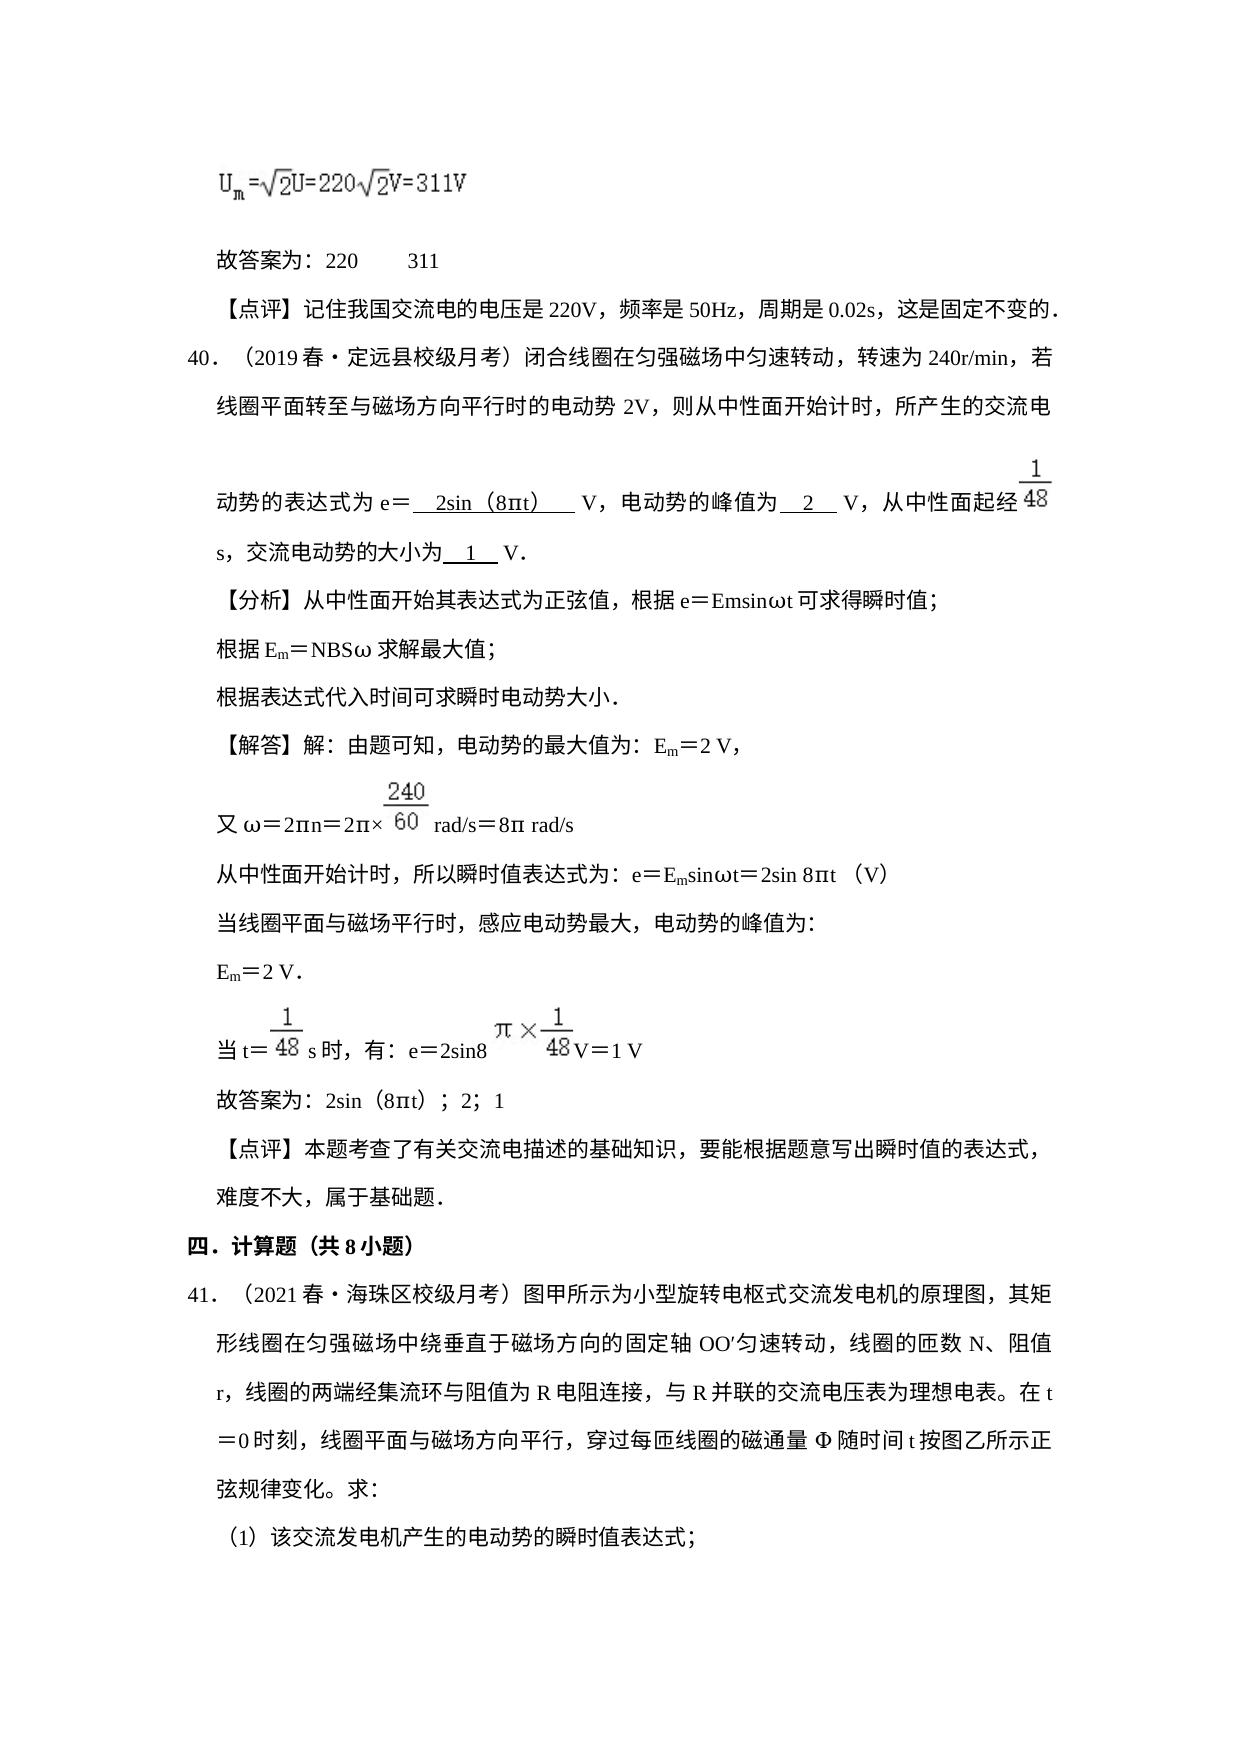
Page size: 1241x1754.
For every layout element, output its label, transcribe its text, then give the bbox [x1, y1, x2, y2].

text 【分析】从中性面开始其表达式为正弦值，根据e＝Emsinωt可求得瞬时值； [216, 583, 1053, 615]
text 【点评】记住我国交流电的电压是220V，频率是50Hz，周期是0.02s，这是固定不变的． [216, 291, 1053, 324]
text 故答案为：2sin（8πt）；2；1 [216, 1083, 1053, 1115]
picture [216, 162, 468, 205]
text 当t＝ s时，有：e＝2sin8V＝1 V [216, 1002, 1053, 1067]
text 四．计算题（共8小题） [187, 1228, 1053, 1261]
text 当线圈平面与磁场平行时，感应电动势最大，电动势的峰值为： [216, 905, 1053, 938]
text 故答案为：220 311 [216, 243, 1053, 275]
text 根据Em＝NBSω求解最大值； [216, 631, 1053, 664]
text 又ω＝2πn＝2π× rad/s＝8π rad/s [216, 776, 1053, 841]
picture [383, 778, 429, 833]
text 40．（2019春•定远县校级月考）闭合线圈在匀强磁场中匀速转动，转速为240r/min，若线圈平面转至与磁场方向平行时的电动势2V，则从中性面开始计时，所产生的交流电动势的表达式为e＝ 2sin（8πt） V，电动势的峰值为 2 V，从中性面起经 s，交流电动势的大小为 1 V． [187, 339, 1053, 567]
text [216, 162, 1053, 227]
picture [270, 1003, 303, 1059]
text 【解答】解：由题可知，电动势的最大值为：Em＝2 V， [216, 728, 1053, 760]
picture [487, 1003, 574, 1059]
text 【点评】本题考查了有关交流电描述的基础知识，要能根据题意写出瞬时值的表达式，难度不大，属于基础题． [216, 1131, 1053, 1212]
picture [1018, 455, 1052, 510]
text Em＝2 V． [216, 954, 1053, 986]
text 41．（2021春•海珠区校级月考）图甲所示为小型旋转电枢式交流发电机的原理图，其矩形线圈在匀强磁场中绕垂直于磁场方向的固定轴OO′匀速转动，线圈的匝数N、阻值r，线圈的两端经集流环与阻值为R电阻连接，与R并联的交流电压表为理想电表。在t＝0时刻，线圈平面与磁场方向平行，穿过每匝线圈的磁通量Φ随时间t按图乙所示正弦规律变化。求： [187, 1277, 1053, 1504]
text 根据表达式代入时间可求瞬时电动势大小． [216, 679, 1053, 712]
text 从中性面开始计时，所以瞬时值表达式为：e＝Emsinωt＝2sin 8πt （V） [216, 857, 1053, 889]
text （1）该交流发电机产生的电动势的瞬时值表达式； [216, 1520, 1053, 1552]
